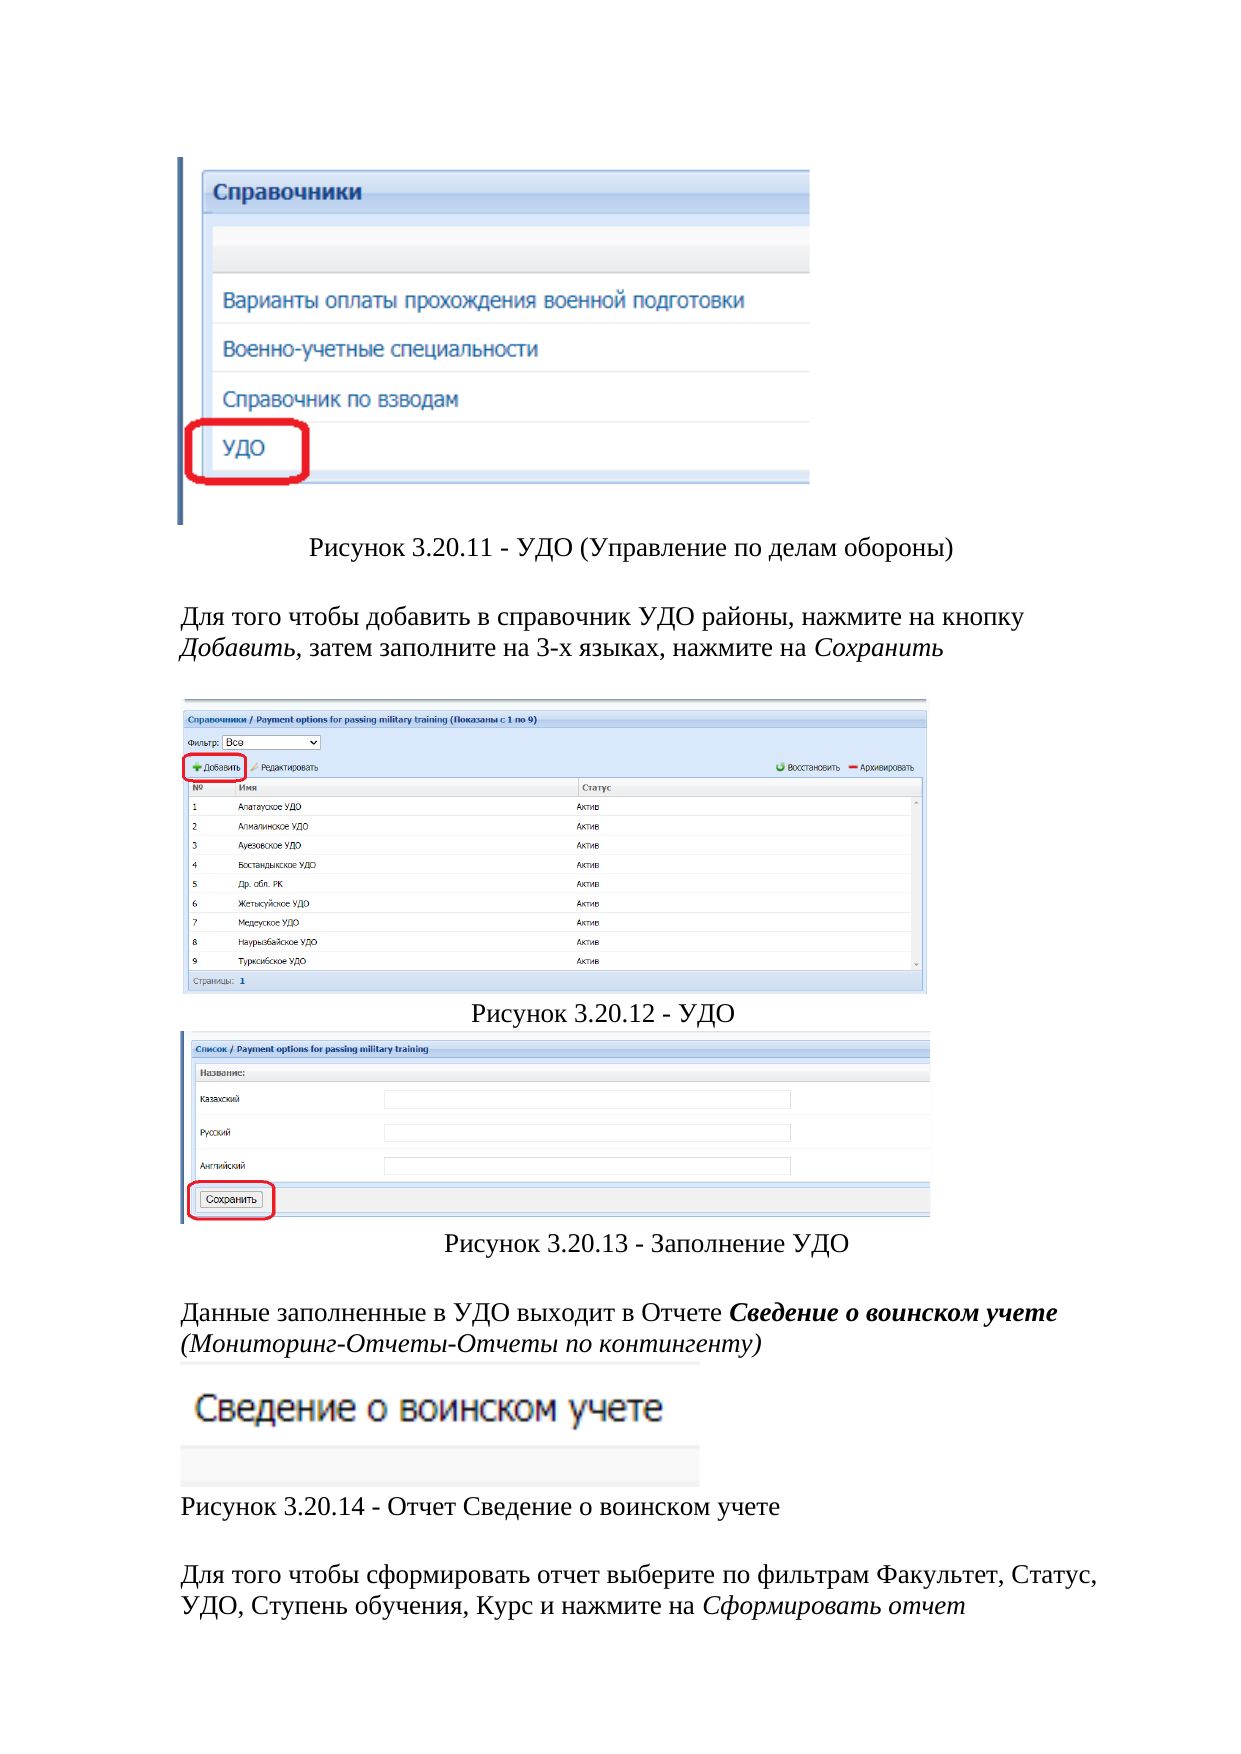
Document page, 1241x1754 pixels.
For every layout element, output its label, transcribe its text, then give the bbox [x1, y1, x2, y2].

text Рисунок 3.20.13 - Заполнение УДО [180, 1227, 1148, 1258]
picture [177, 157, 810, 525]
text Рисунок 3.20.12 - УДО [180, 997, 1148, 1028]
picture [180, 1031, 931, 1224]
picture [180, 1361, 700, 1487]
text Для того чтобы добавить в справочник УДО районы, нажмите на кнопку Добавить, затем заполните на 3-х языках, нажмите на Сохранить [180, 600, 1148, 662]
text Рисунок 3.20.14 - Отчет Сведение о воинском учете [180, 1489, 1148, 1521]
text Рисунок 3.20.11 - УДО (Управление по делам обороны) [180, 531, 1148, 563]
picture [180, 699, 931, 994]
text Данные заполненные в УДО выходит в Отчете Сведение о воинском учете (Мониторинг-Отчеты-Отчеты по контингенту) [180, 1296, 1148, 1358]
text Для того чтобы сформировать отчет выберите по фильтрам Факультет, Статус, УДО, Ступень обучения, Курс и нажмите на Сформировать отчет [180, 1558, 1148, 1620]
